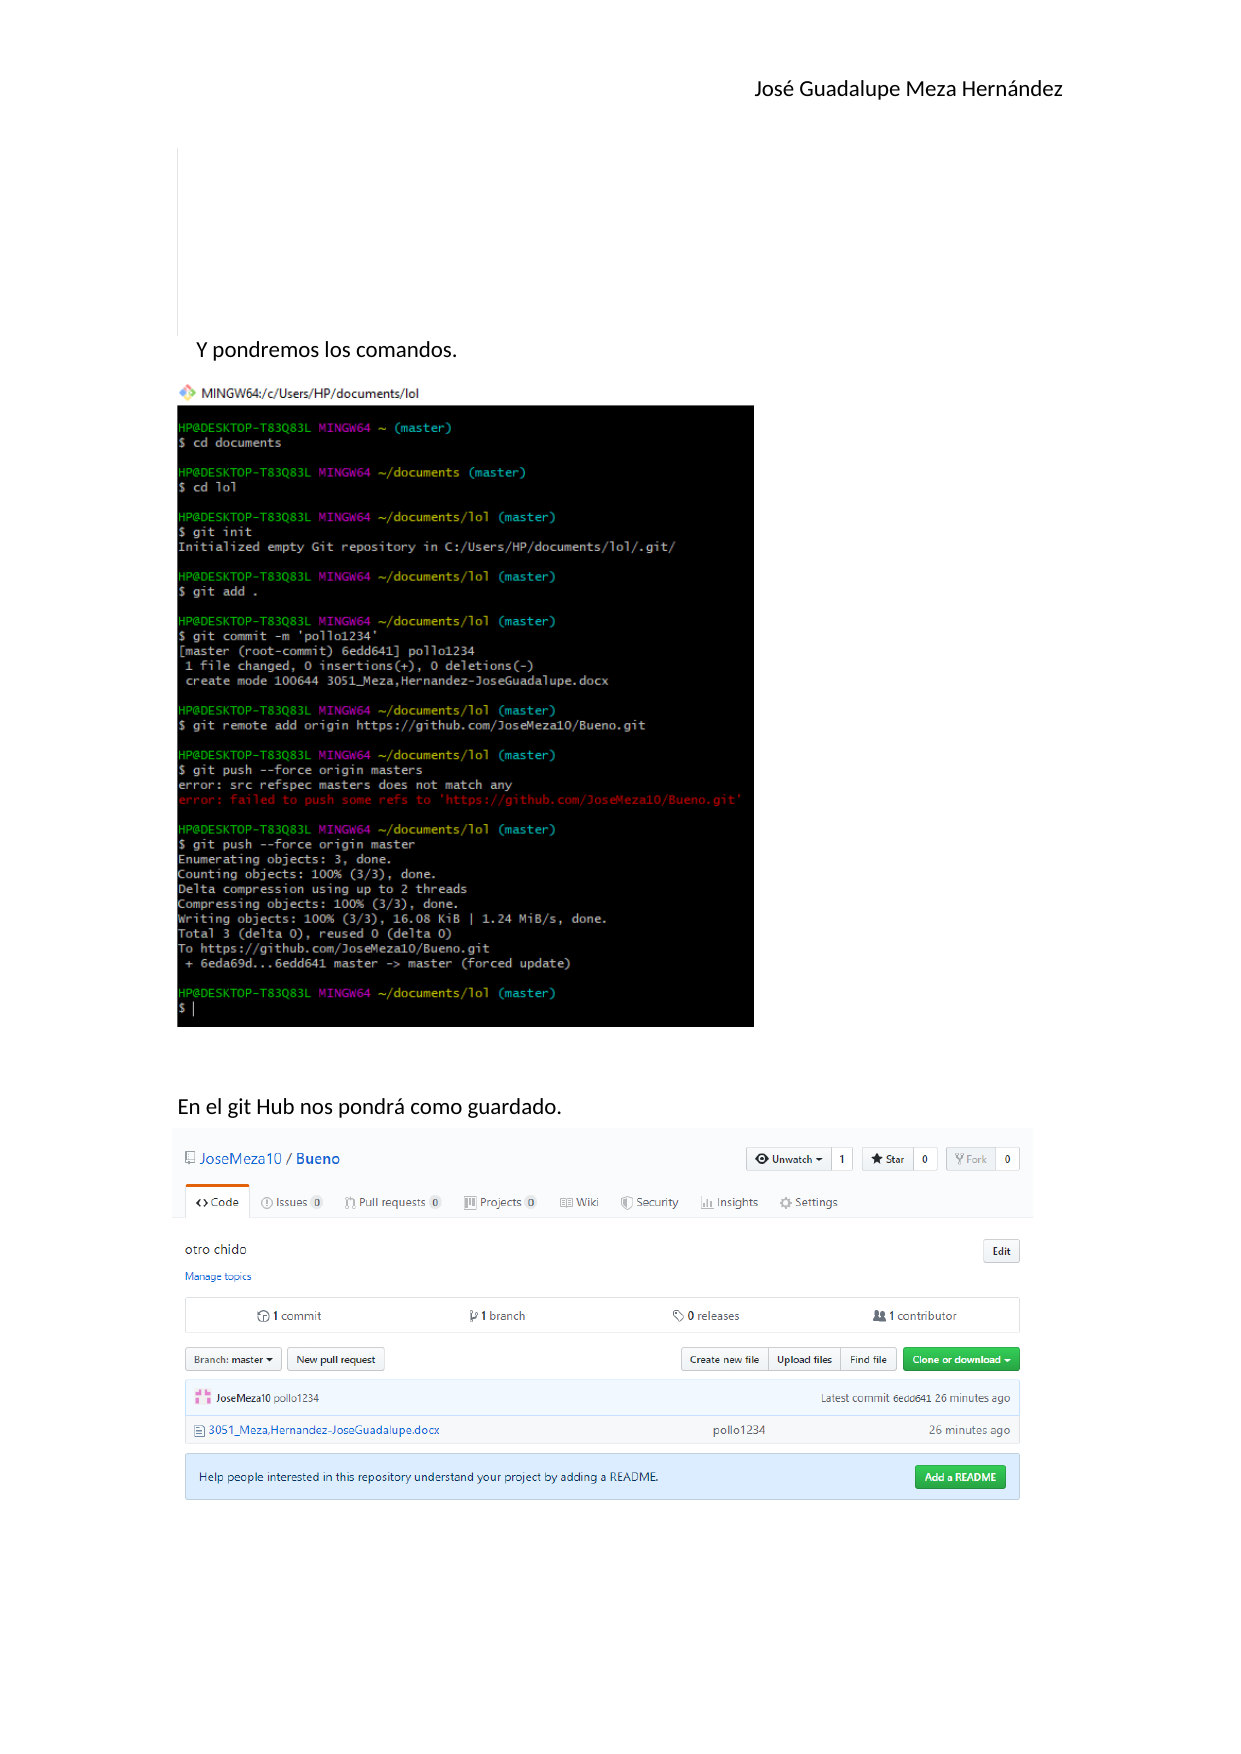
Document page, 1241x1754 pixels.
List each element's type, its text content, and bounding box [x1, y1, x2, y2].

text Y pondremos los comandos. [177, 335, 1063, 363]
picture [171, 1128, 1034, 1513]
picture [177, 382, 754, 1027]
text En el git Hub nos pondrá como guardado. [177, 1092, 1063, 1120]
